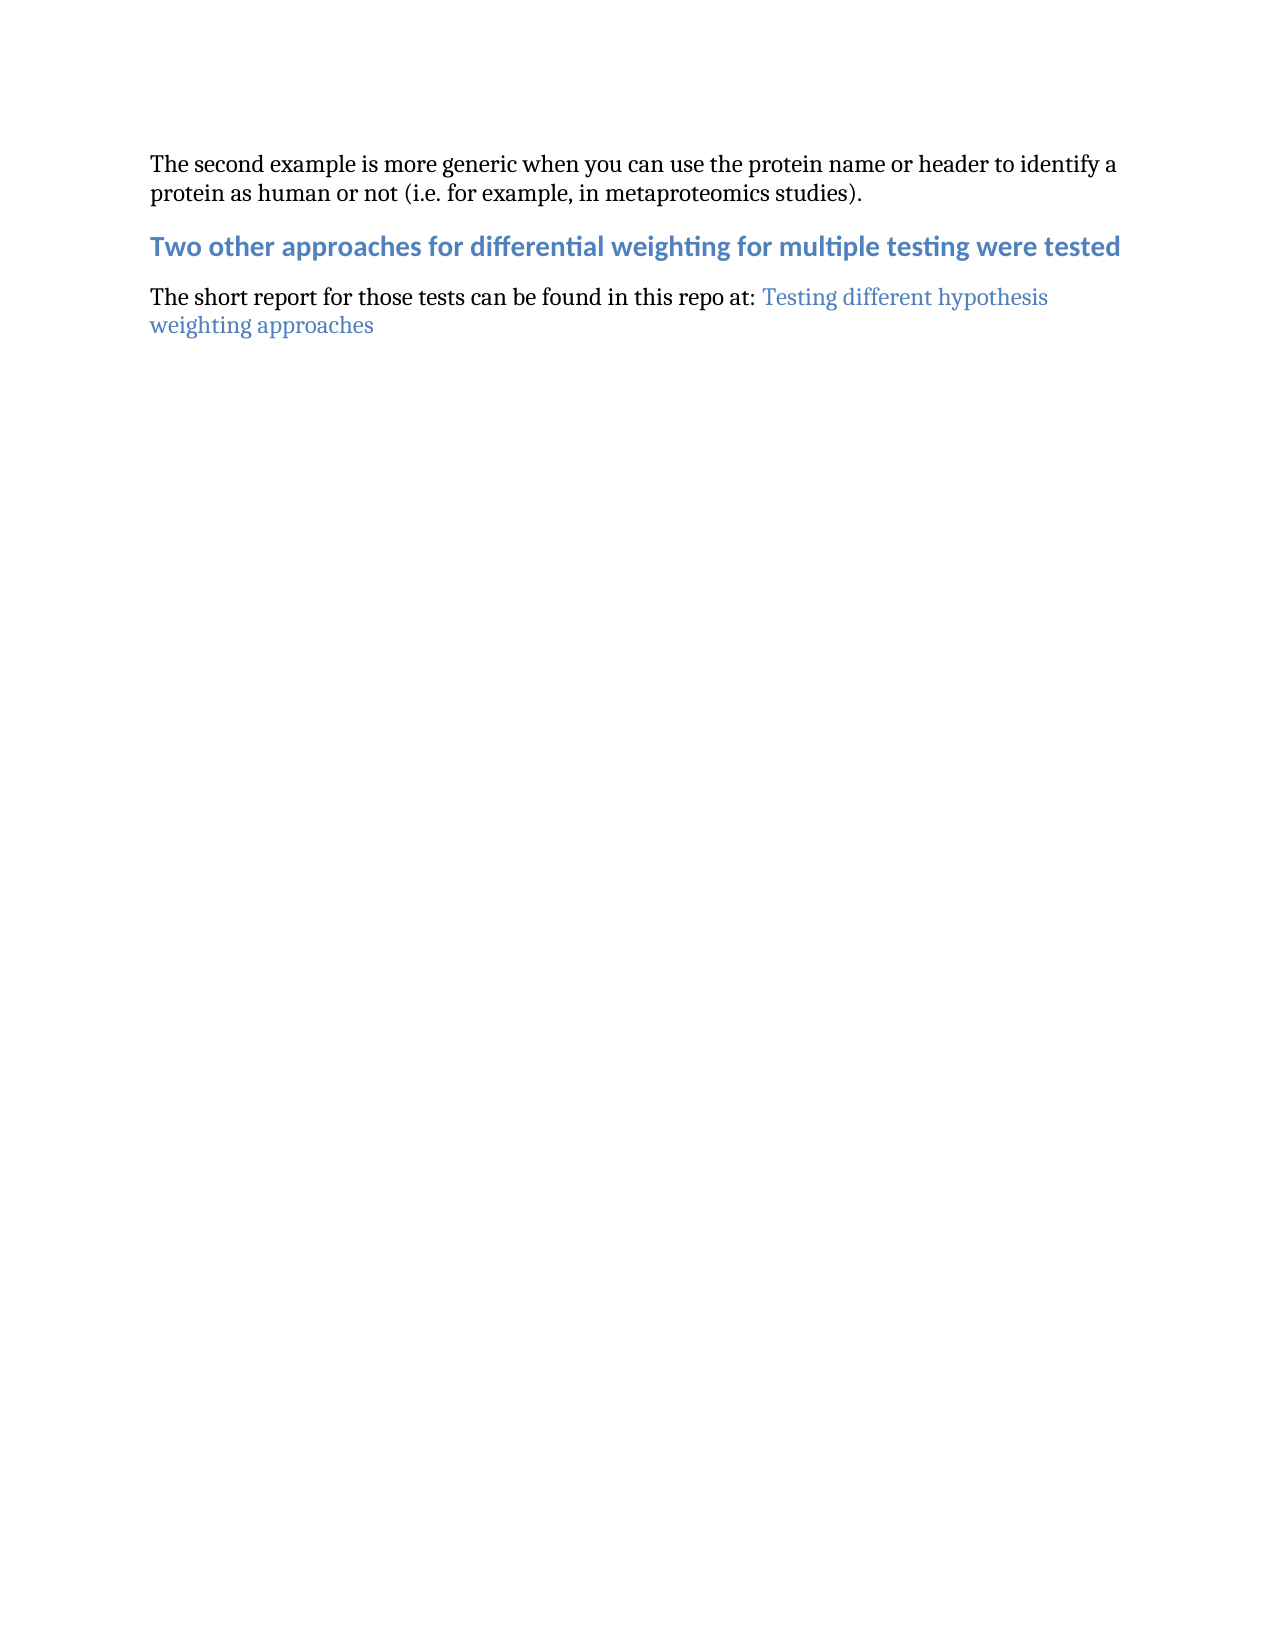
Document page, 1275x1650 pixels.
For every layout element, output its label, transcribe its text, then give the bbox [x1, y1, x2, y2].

subtitle Two other approaches for differential weighting for multiple testing were tested [150, 228, 1125, 264]
text The short report for those tests can be found in this repo at: Testing different hypothesis weighting approaches [150, 283, 1125, 340]
text The second example is more generic when you can use the protein name or header to identify a protein as human or not (i.e. for example, in metaproteomics studies). [150, 150, 1125, 207]
